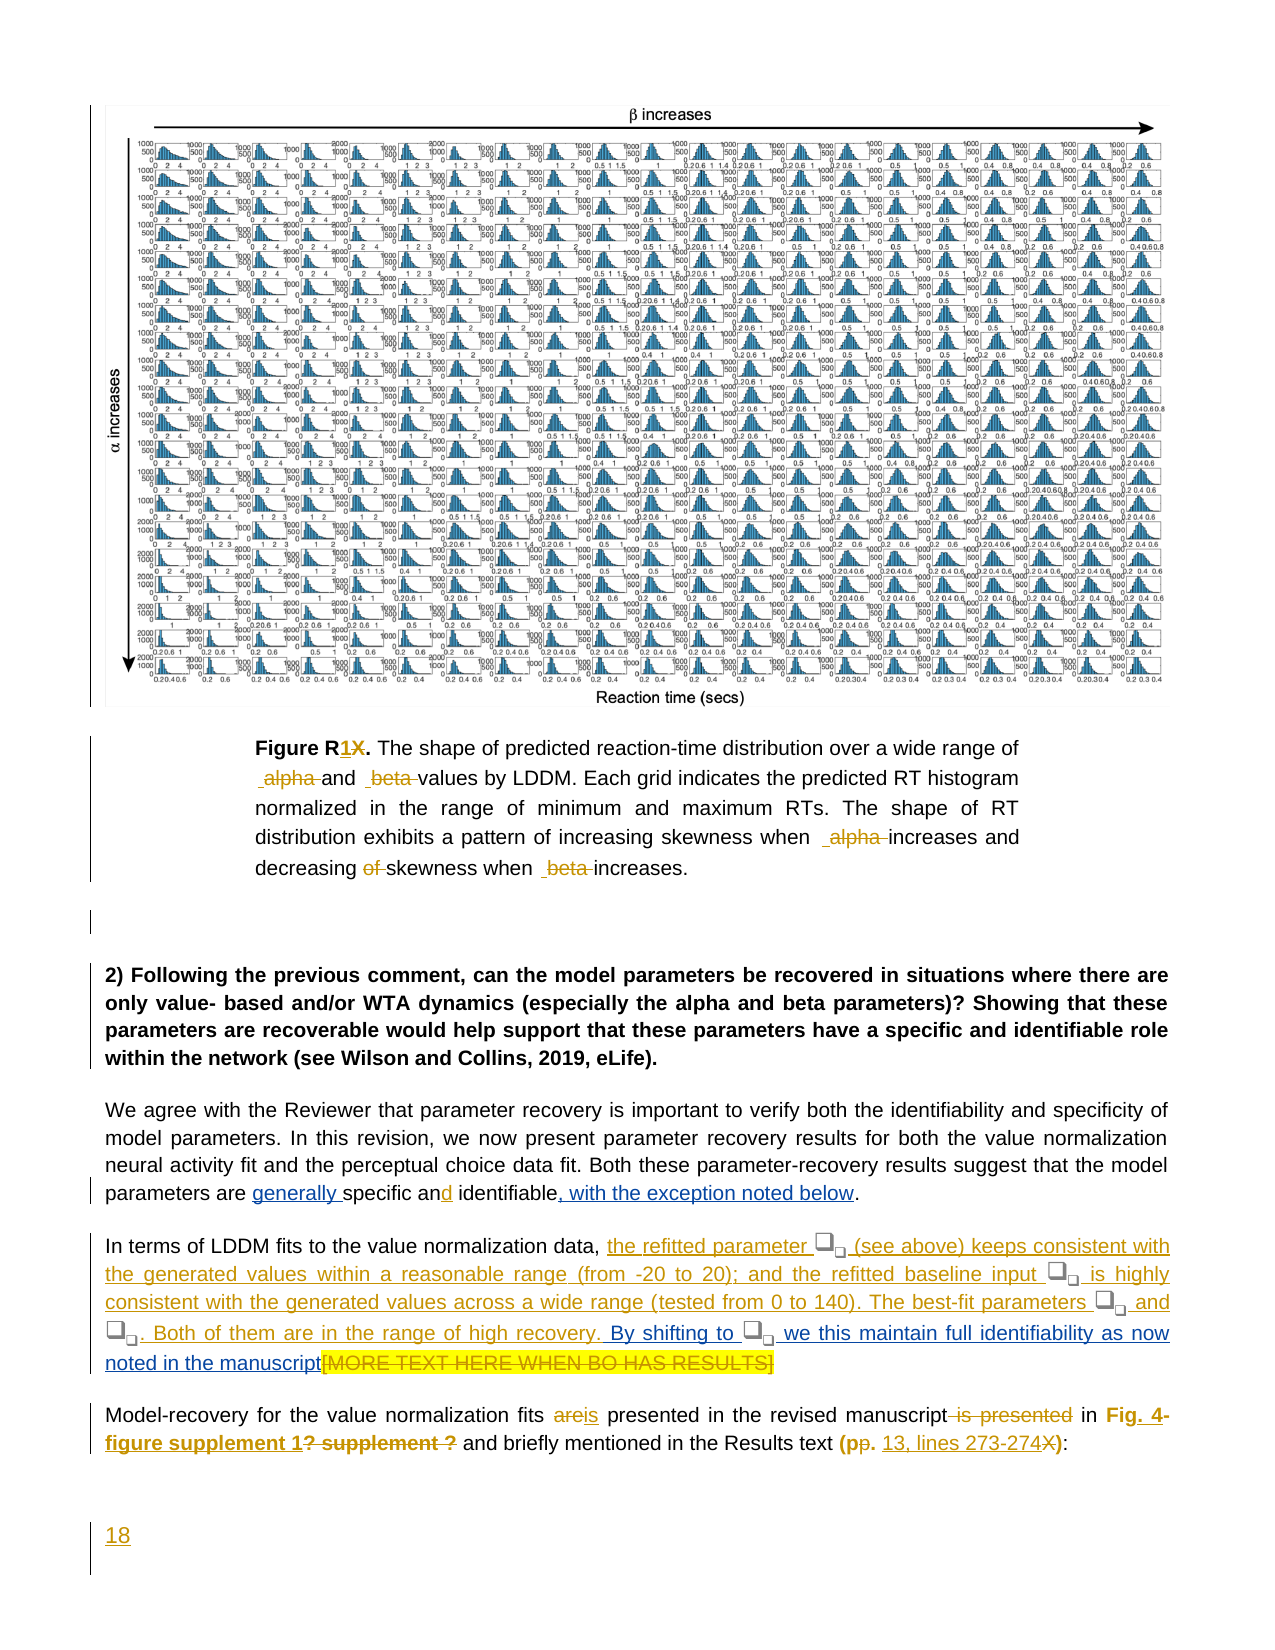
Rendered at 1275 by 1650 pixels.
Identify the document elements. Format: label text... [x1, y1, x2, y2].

text We agree with the Reviewer that parameter recovery is important to verify both the identifiability and specificity of model parameters. In this revision, we now present parameter recovery results for both the value normalization neural activity fit and the perceptual choice data fit. Both these parameter-recovery results suggest that the model parameters are specific an identifiable. [105, 1098, 1170, 1204]
text 2) Following the previous comment, can the model parameters be recovered in situations where there are only value- based and/or WTA dynamics (especially the alpha and beta parameters)? Showing that these parameters are recoverable would help support that these parameters have a specific and identifiable role within the network (see Wilson and Collins, 2019, eLife). [105, 963, 1170, 1069]
text Figure R. The shape of predicted reaction-time distribution over a wide range of and values by LDDM. Each grid indicates the predicted RT histogram normalized in the range of minimum and maximum RTs. The shape of RT distribution exhibits a pattern of increasing skewness when increases and decreasing skewness when increases. [255, 736, 1020, 882]
text Model-recovery for the value normalization fits presented in the revised manuscript in Fig- and briefly mentioned in the Results text (p. ): [105, 1403, 1170, 1454]
picture [105, 105, 1170, 707]
text In terms of LDDM fits to the value normalization data, [105, 1233, 1170, 1374]
